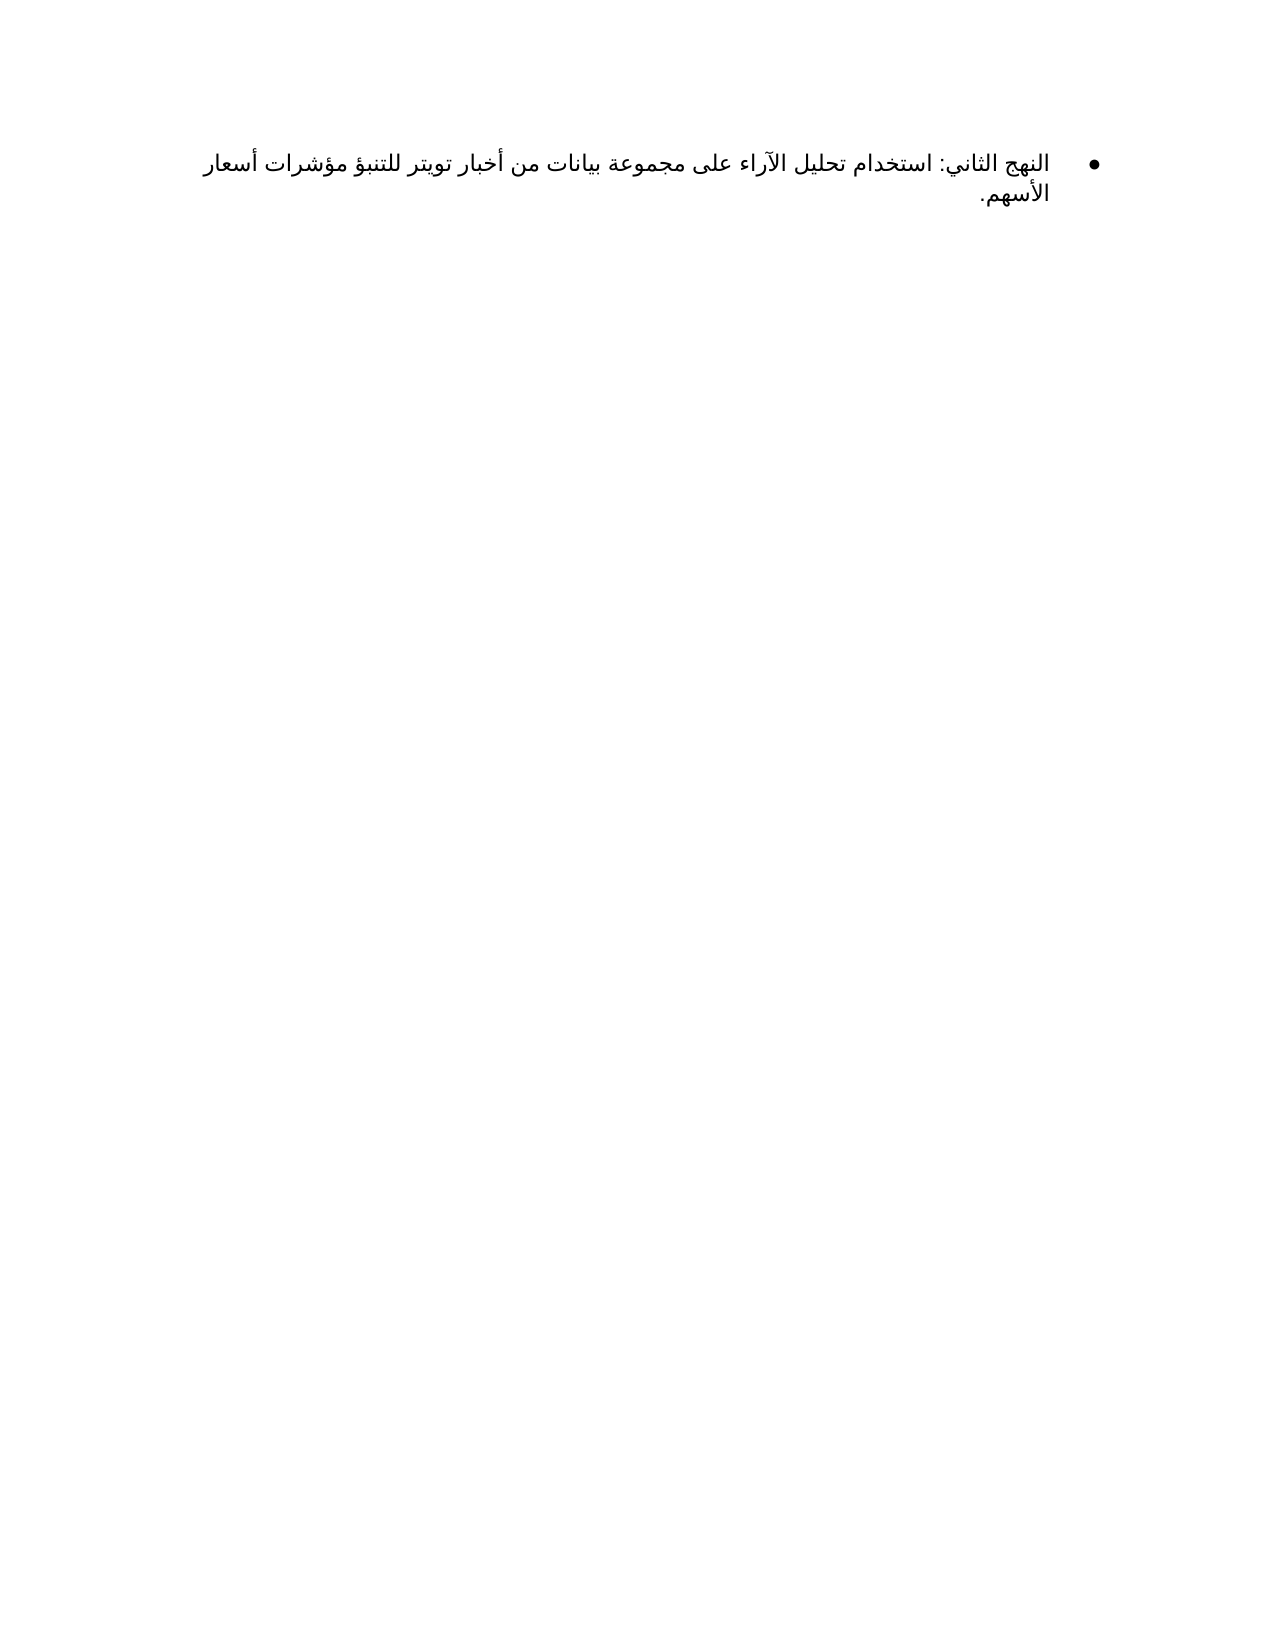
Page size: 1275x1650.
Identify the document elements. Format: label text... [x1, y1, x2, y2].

list النهج الثاني: استخدام تحليل الآراء على مجموعة بيانات من أخبار تويتر للتنبؤ مؤشرات أسعار الأسهم. [150, 150, 1087, 207]
